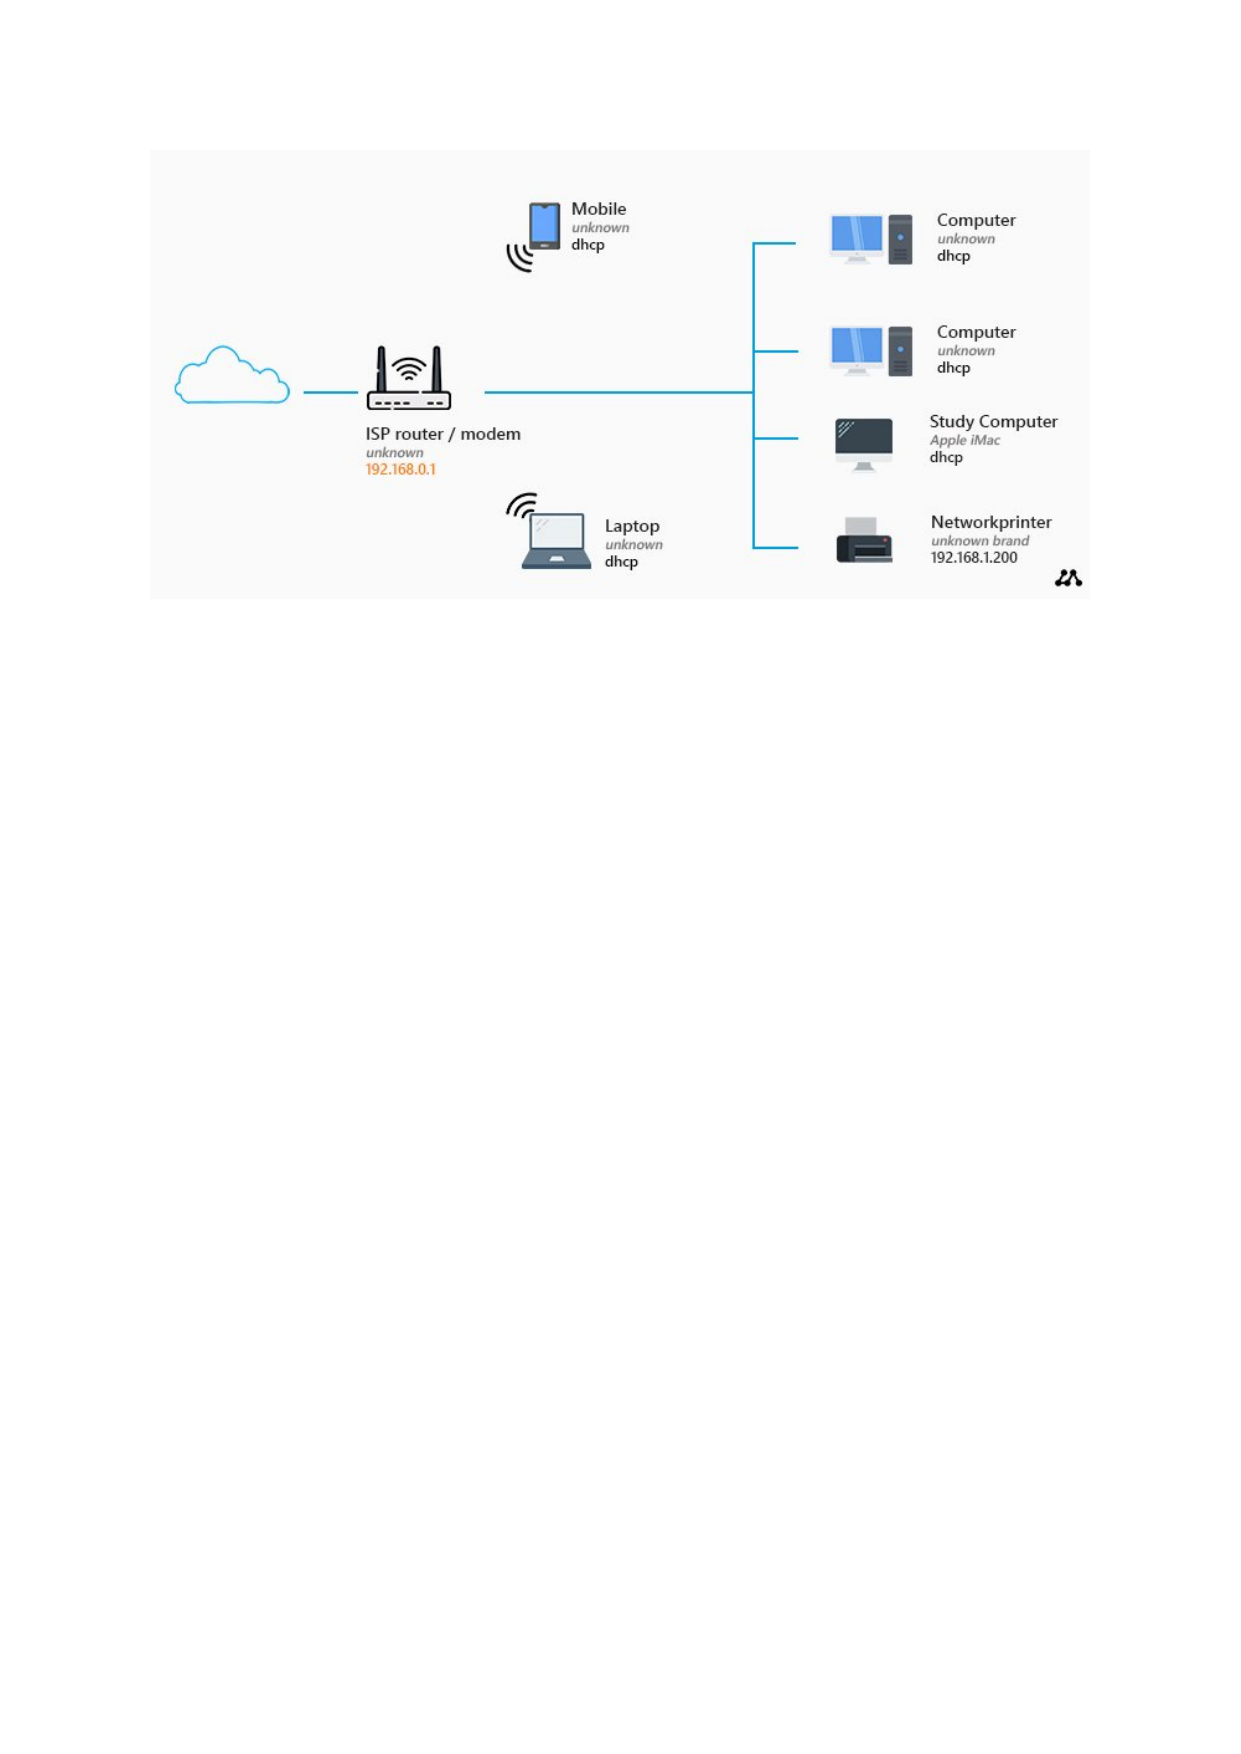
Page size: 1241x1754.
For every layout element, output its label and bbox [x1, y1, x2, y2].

picture [150, 150, 1091, 599]
